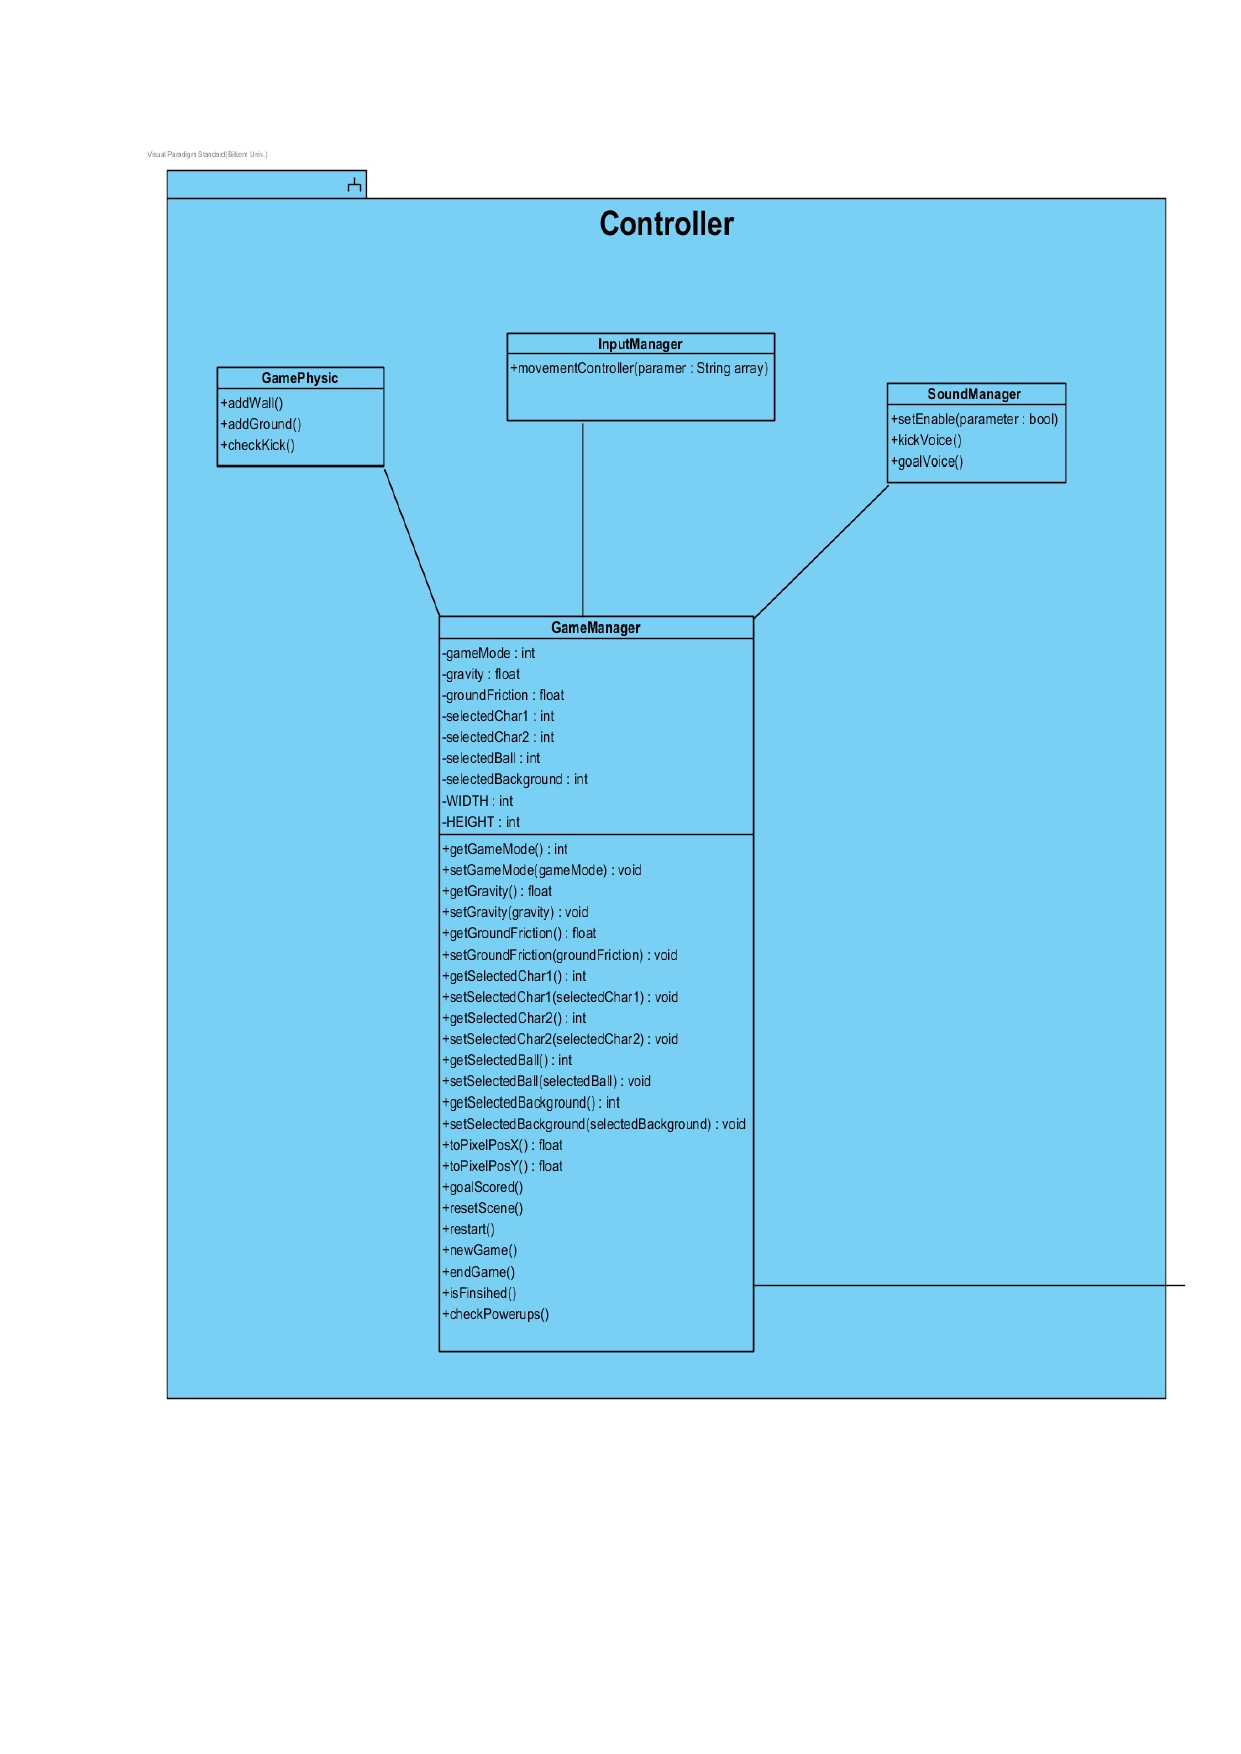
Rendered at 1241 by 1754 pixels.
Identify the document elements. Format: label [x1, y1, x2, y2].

picture [147, 147, 1186, 1425]
